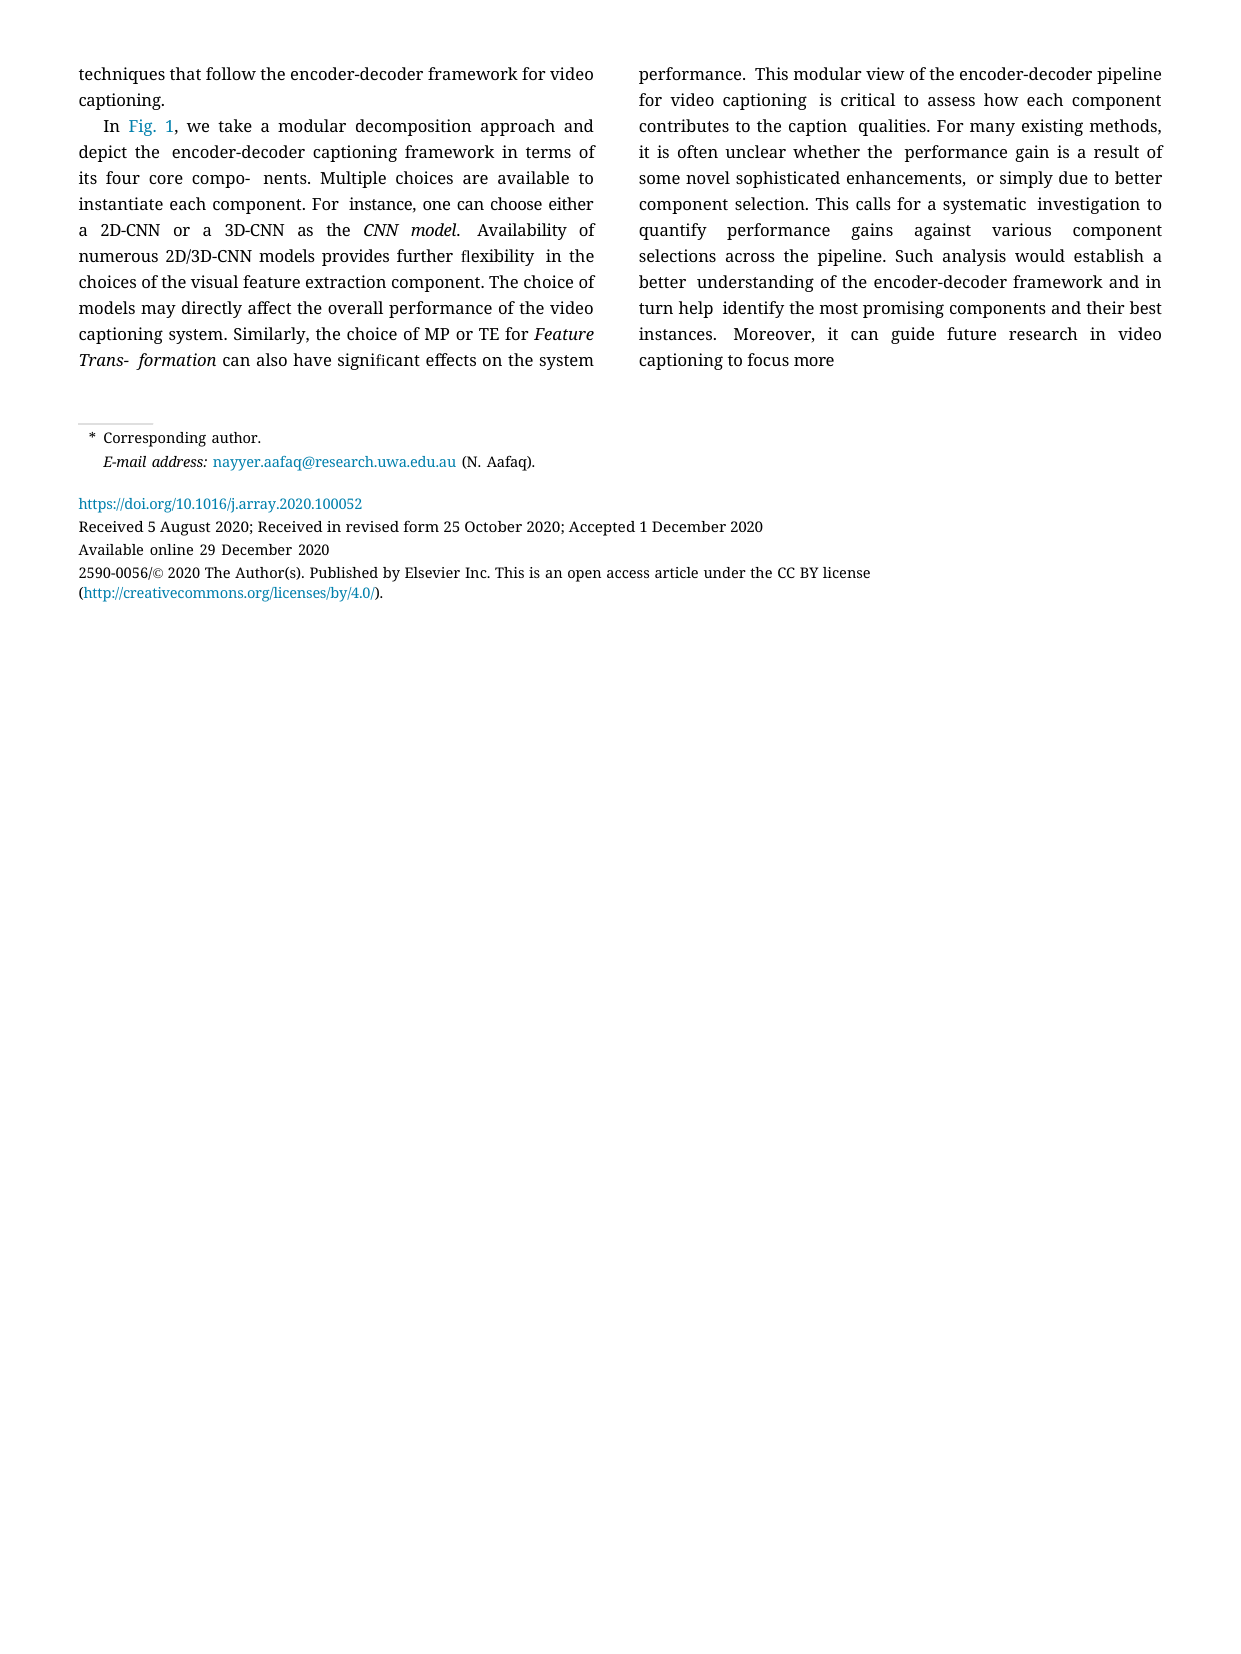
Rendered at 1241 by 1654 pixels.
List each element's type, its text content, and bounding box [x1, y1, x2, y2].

picture [303, 457, 314, 466]
picture [326, 587, 331, 600]
picture [370, 587, 374, 600]
text Received 5 August 2020; Received in revised form 25 October 2020; Accepted 1 December 2020 [78, 517, 1173, 537]
picture [116, 498, 120, 511]
picture [347, 587, 351, 600]
text techniques that follow the encoder-decoder framework for video captioning. [78, 62, 594, 111]
picture [246, 501, 254, 507]
picture [395, 459, 403, 464]
picture [120, 498, 124, 511]
text In Fig. 1, we take a modular decomposition approach and depict the encoder-decoder captioning framework in terms of its four core compo- nents. Multiple choices are available to instantiate each component. For instance, one can choose either a 2D-CNN or a 3D-CNN as the CNN model. Availability of numerous 2D/3D-CNN models provides further flexibility in the choices of the visual feature extraction component. The choice of models may directly affect the overall performance of the video captioning system. Similarly, the choice of MP or TE for Feature Trans- formation can also have significant effects on the system performance. This modular view of the encoder-decoder pipeline for video captioning is critical to assess how each component contributes to the caption qualities. For many existing methods, it is often unclear whether the performance gain is a result of some novel sophisticated enhancements, or simply due to better component selection. This calls for a systematic investigation to quantify performance gains against various component selections across the pipeline. Such analysis would establish a better understanding of the encoder-decoder framework and in turn help identify the most promising components and their best instances. Moreover, it can guide future research in video captioning to focus more [638, 62, 1162, 372]
picture [227, 498, 232, 511]
picture [115, 587, 119, 600]
picture [119, 587, 123, 600]
text In Fig. 1, we take a modular decomposition approach and depict the encoder-decoder captioning framework in terms of its four core compo- nents. Multiple choices are available to instantiate each component. For instance, one can choose either a 2D-CNN or a 3D-CNN as the CNN model. Availability of numerous 2D/3D-CNN models provides further flexibility in the choices of the visual feature extraction component. The choice of models may directly affect the overall performance of the video captioning system. Similarly, the choice of MP or TE for Feature Trans- formation can also have significant effects on the system performance. This modular view of the encoder-decoder pipeline for video captioning is critical to assess how each component contributes to the caption qualities. For many existing methods, it is often unclear whether the performance gain is a result of some novel sophisticated enhancements, or simply due to better component selection. This calls for a systematic investigation to quantify performance gains against various component selections across the pipeline. Such analysis would establish a better understanding of the encoder-decoder framework and in turn help identify the most promising components and their best instances. Moreover, it can guide future research in video captioning to focus more [78, 114, 594, 372]
text E-mail address: nayyer.aafaq@research.uwa.edu.au (N. Aafaq). [103, 451, 1173, 471]
picture [269, 587, 274, 600]
text Available online 29 December 2020 [78, 540, 1173, 560]
text 2590-0056/© 2020 The Author(s). Published by Elsevier Inc. This is an open access article under the CC BY license (http://creativecommons.org/licenses/by/4.0/). [78, 563, 1173, 603]
text * Corresponding author. [89, 428, 1173, 448]
picture [235, 459, 242, 465]
text https://doi.org/10.1016/j.array.2020.100052 [78, 493, 1173, 513]
